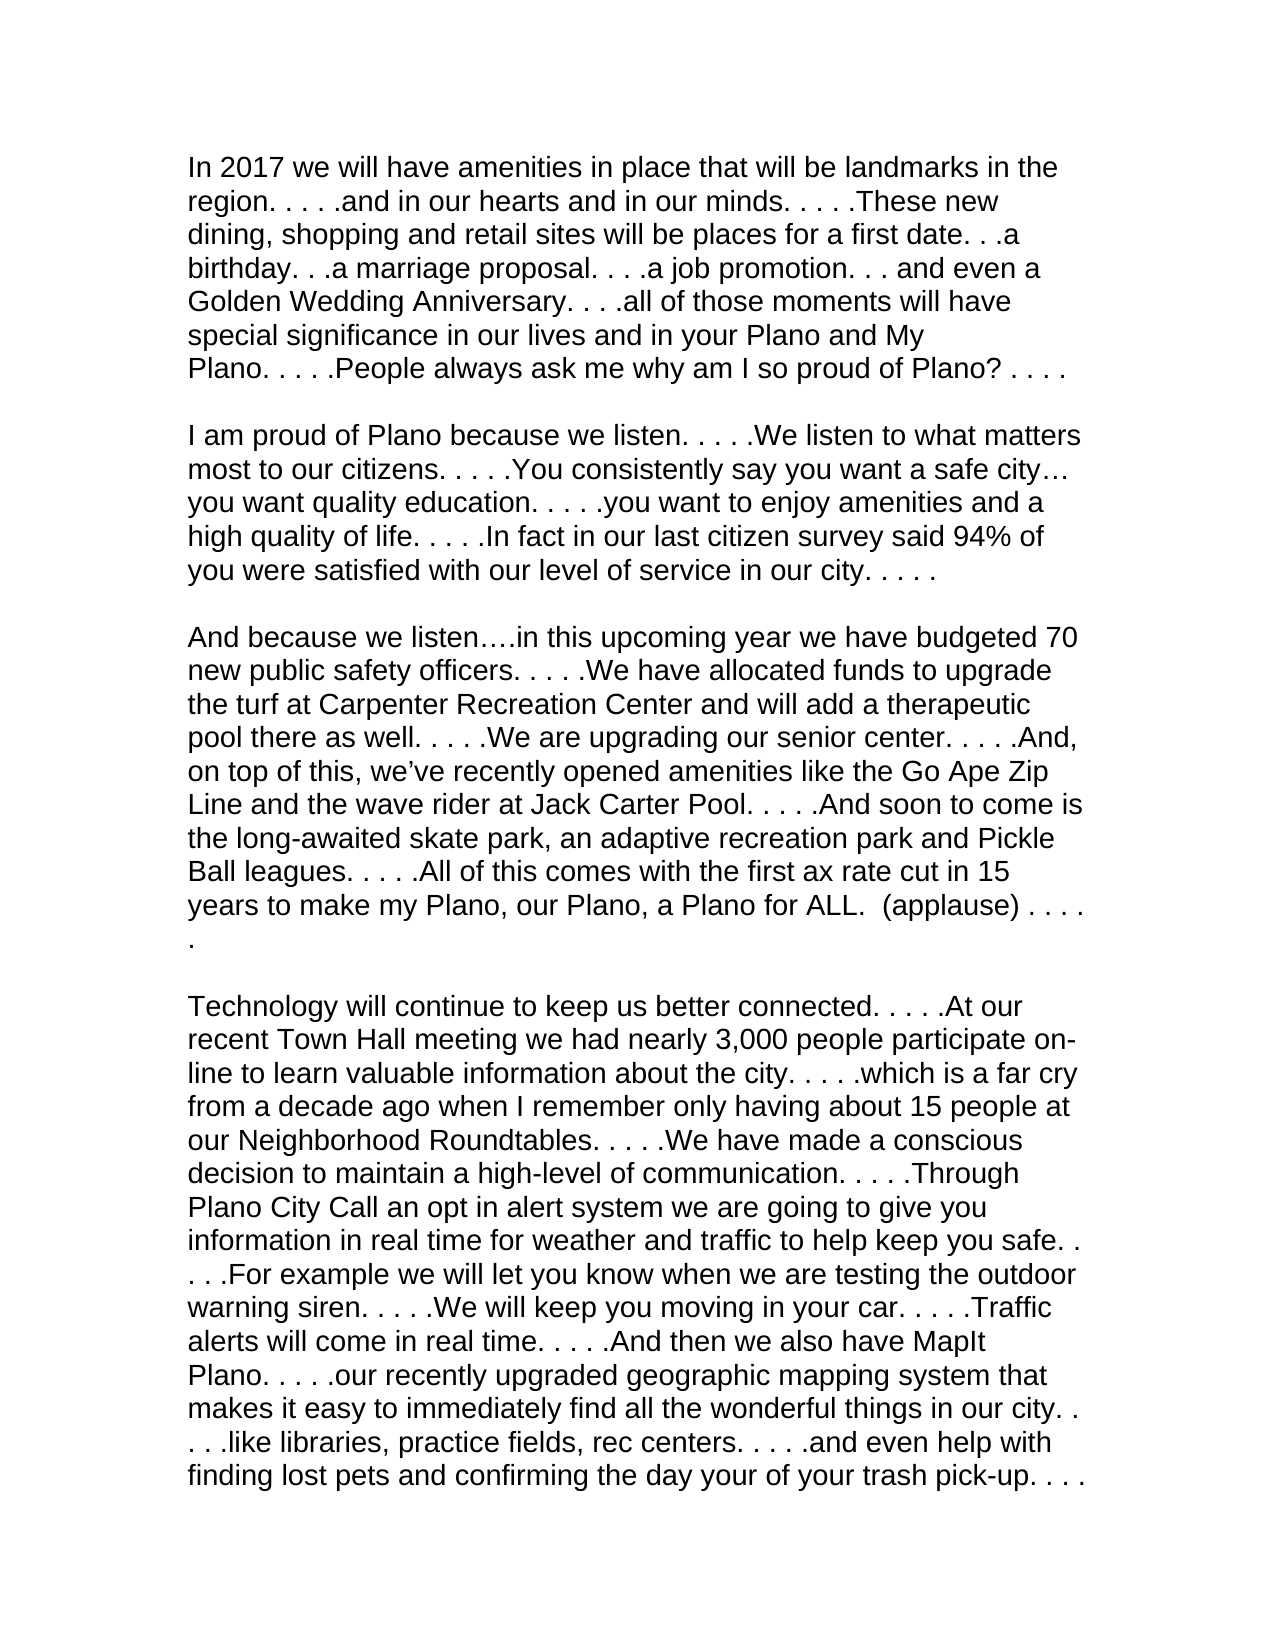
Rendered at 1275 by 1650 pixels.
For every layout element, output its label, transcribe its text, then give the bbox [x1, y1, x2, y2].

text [187, 988, 1087, 1492]
text And because we listen….in this upcoming year we have budgeted 70 new public safety officers. . . . .We have allocated funds to upgrade the turf at Carpenter Recreation Center and will add a therapeutic pool there as well. . . . .We are upgrading our senior center. . . . .And, on top of this, we’ve recently opened amenities like the Go Ape Zip Line and the wave rider at Jack Carter Pool. . . . .And soon to come is the long-awaited skate park, an adaptive recreation park and Pickle Ball leagues. . . . .All of this comes with the first ax rate cut in 15 years to make my Plano, our Plano, a Plano for ALL. (applause) . . . . . [187, 619, 1087, 955]
text I am proud of Plano because we listen. . . . .We listen to what matters most to our citizens. . . . .You consistently say you want a safe city…you want quality education. . . . .you want to enjoy amenities and a high quality of life. . . . .In fact in our last citizen survey said 94% of you were satisfied with our level of service in our city. . . . . [187, 418, 1087, 586]
text In 2017 we will have amenities in place that will be landmarks in the region. . . . .and in our hearts and in our minds. . . . .These new dining, shopping and retail sites will be places for a first date. . .a birthday. . .a marriage proposal. . . .a job promotion. . . and even a Golden Wedding Anniversary. . . .all of those moments will have special significance in our lives and in your Plano and My Plano. . . . .People always ask me why am I so proud of Plano? . . . . [187, 150, 1087, 385]
